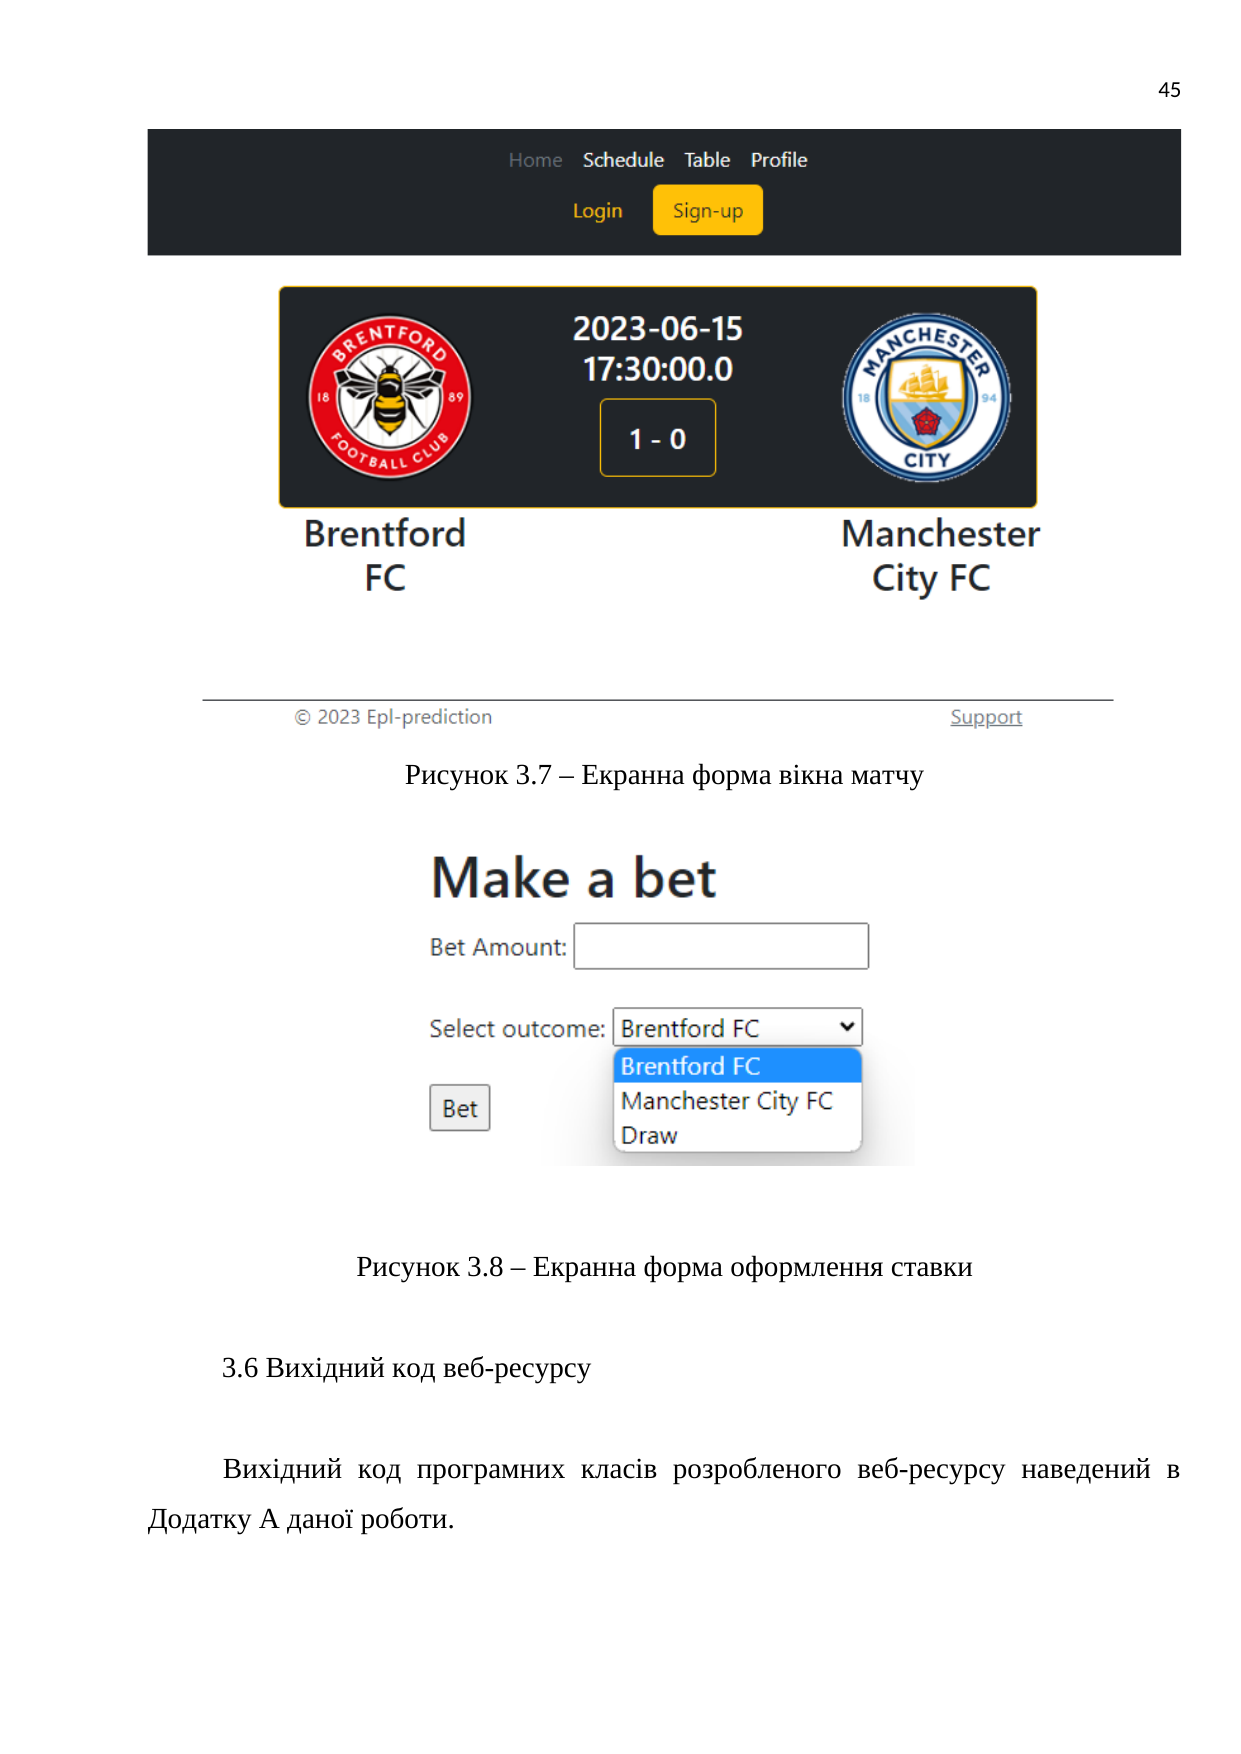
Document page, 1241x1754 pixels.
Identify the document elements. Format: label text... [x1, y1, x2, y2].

text Рисунок 3.7 – Екранна форма вікна матчу [148, 757, 1181, 791]
picture [414, 836, 915, 1166]
subtitle Вихідний код веб-ресурсу [148, 1350, 1181, 1384]
text Вихідний код програмних класів розробленого веб-ресурсу наведений в Додатку А даної роботи. [148, 1451, 1181, 1534]
picture [147, 129, 1182, 744]
text Рисунок 3.8 – Екранна форма оформлення ставки [148, 1249, 1181, 1283]
